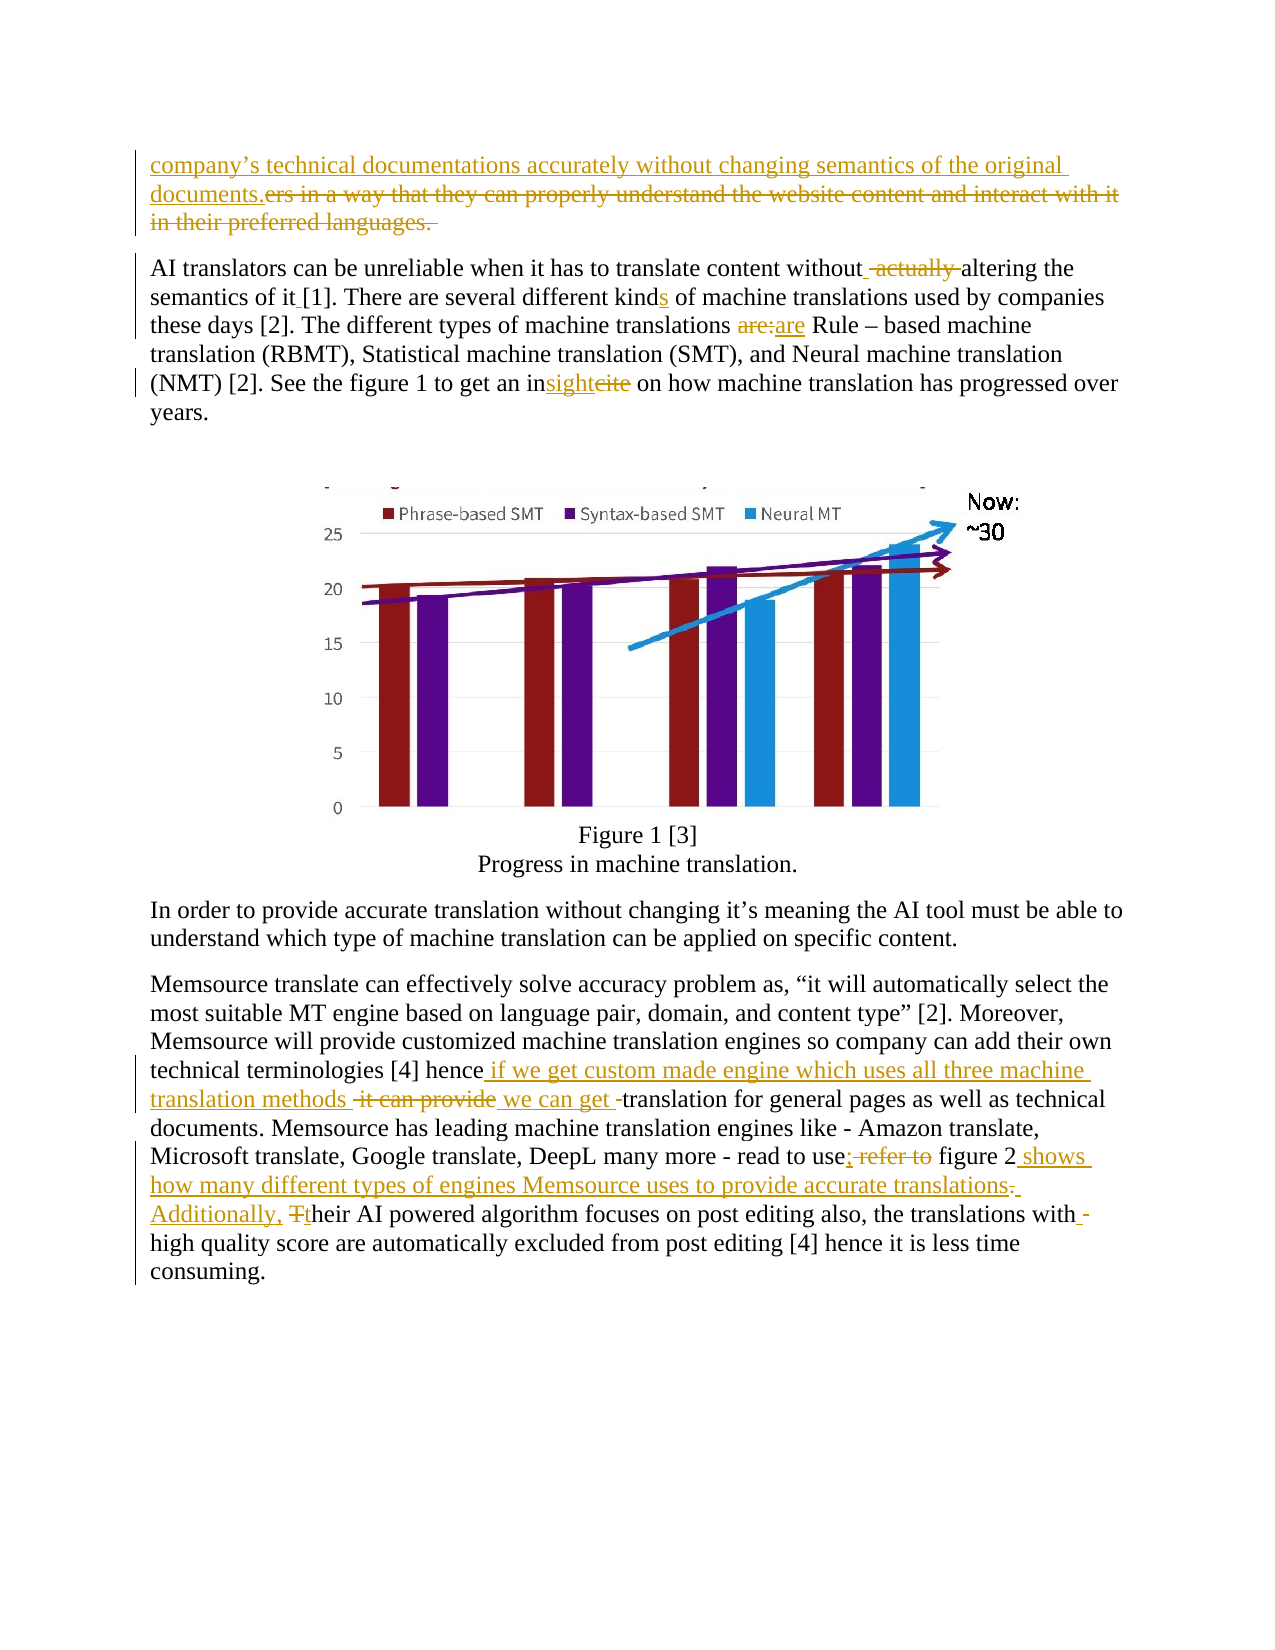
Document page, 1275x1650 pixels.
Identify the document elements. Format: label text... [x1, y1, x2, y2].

text Memsource translate can effectively solve accuracy problem as, “it will automatically select the most suitable MT engine based on language pair, domain, and content type” [2]. Moreover, Memsource will provide customized machine translation engines so company can add their own technical terminologies [4] hencetranslation for general pages as well as technical documents. Memsource has leading machine translation engines like - Amazon translate, Microsoft translate, Google translate, DeepL many more - read to use figure 2 heir AI powered algorithm focuses on post editing also, the translations withhigh quality score are automatically excluded from post editing [4] hence it is less time consuming. [266, 969, 1125, 1285]
text AI translators can be unreliable when it has to translate content withoutaltering the semantics of it[1]. There are several different kind of machine translations used by companies these days [2]. The different types of machine translations Rule – based machine translation (RBMT), Statistical machine translation (SMT), and Neural machine translation (NMT) [2]. See the figure 1 to get an in on how machine translation has progressed over years. [150, 253, 1125, 425]
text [150, 150, 1125, 236]
picture [206, 487, 1069, 820]
